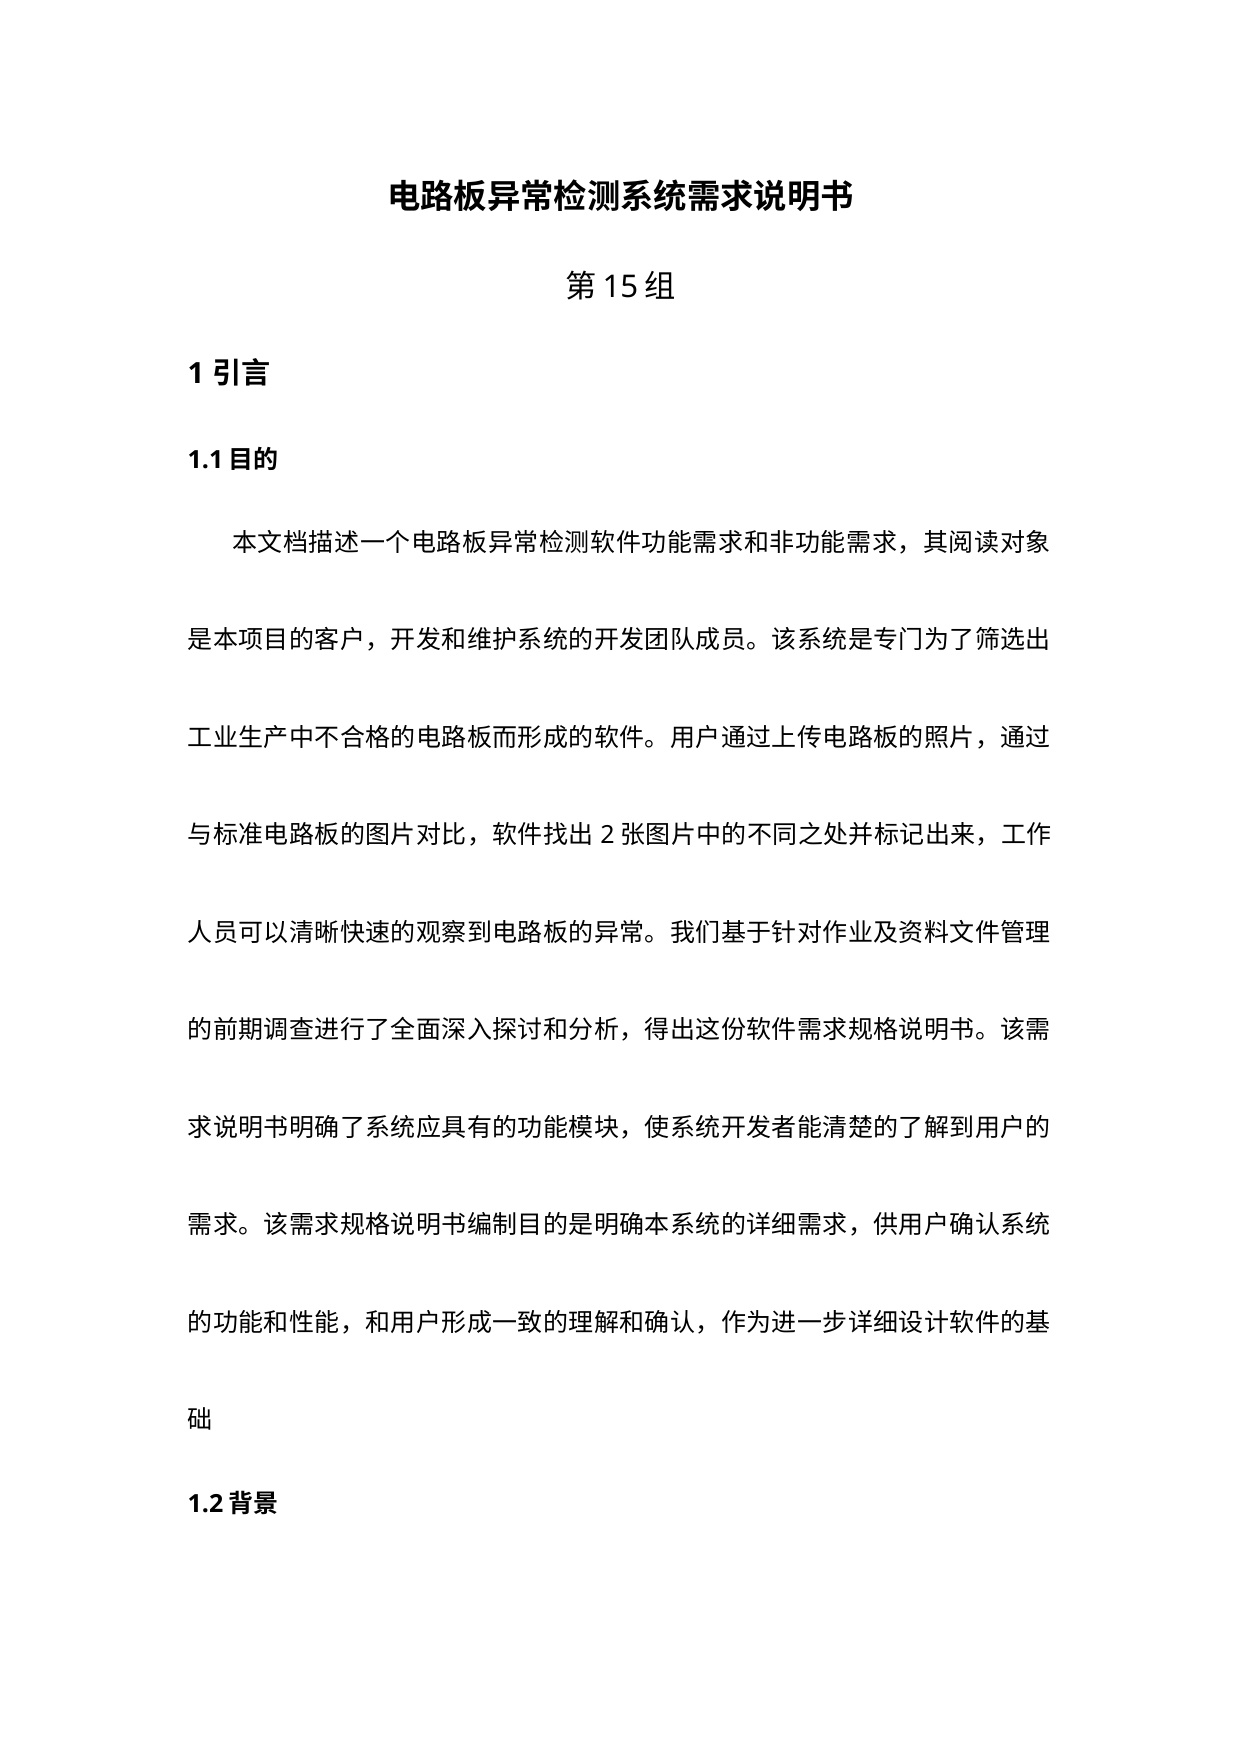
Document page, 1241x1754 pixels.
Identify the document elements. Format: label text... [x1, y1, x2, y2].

text 1.1目的 [187, 425, 1053, 490]
text 1 引言 [187, 339, 1053, 404]
text 1.2背景 [187, 1469, 1053, 1534]
text 本文档描述一个电路板异常检测软件功能需求和非功能需求，其阅读对象是本项目的客户，开发和维护系统的开发团队成员。该系统是专门为了筛选出工业生产中不合格的电路板而形成的软件。用户通过上传电路板的照片，通过与标准电路板的图片对比，软件找出2张图片中的不同之处并标记出来，工作人员可以清晰快速的观察到电路板的异常。我们基于针对作业及资料文件管理的前期调查进行了全面深入探讨和分析，得出这份软件需求规格说明书。该需求说明书明确了系统应具有的功能模块，使系统开发者能清楚的了解到用户的需求。该需求规格说明书编制目的是明确本系统的详细需求，供用户确认系统的功能和性能，和用户形成一致的理解和确认，作为进一步详细设计软件的基础 [187, 508, 1053, 1451]
text 电路板异常检测系统需求说明书 [187, 162, 1053, 227]
text 第15组 [187, 251, 1053, 316]
